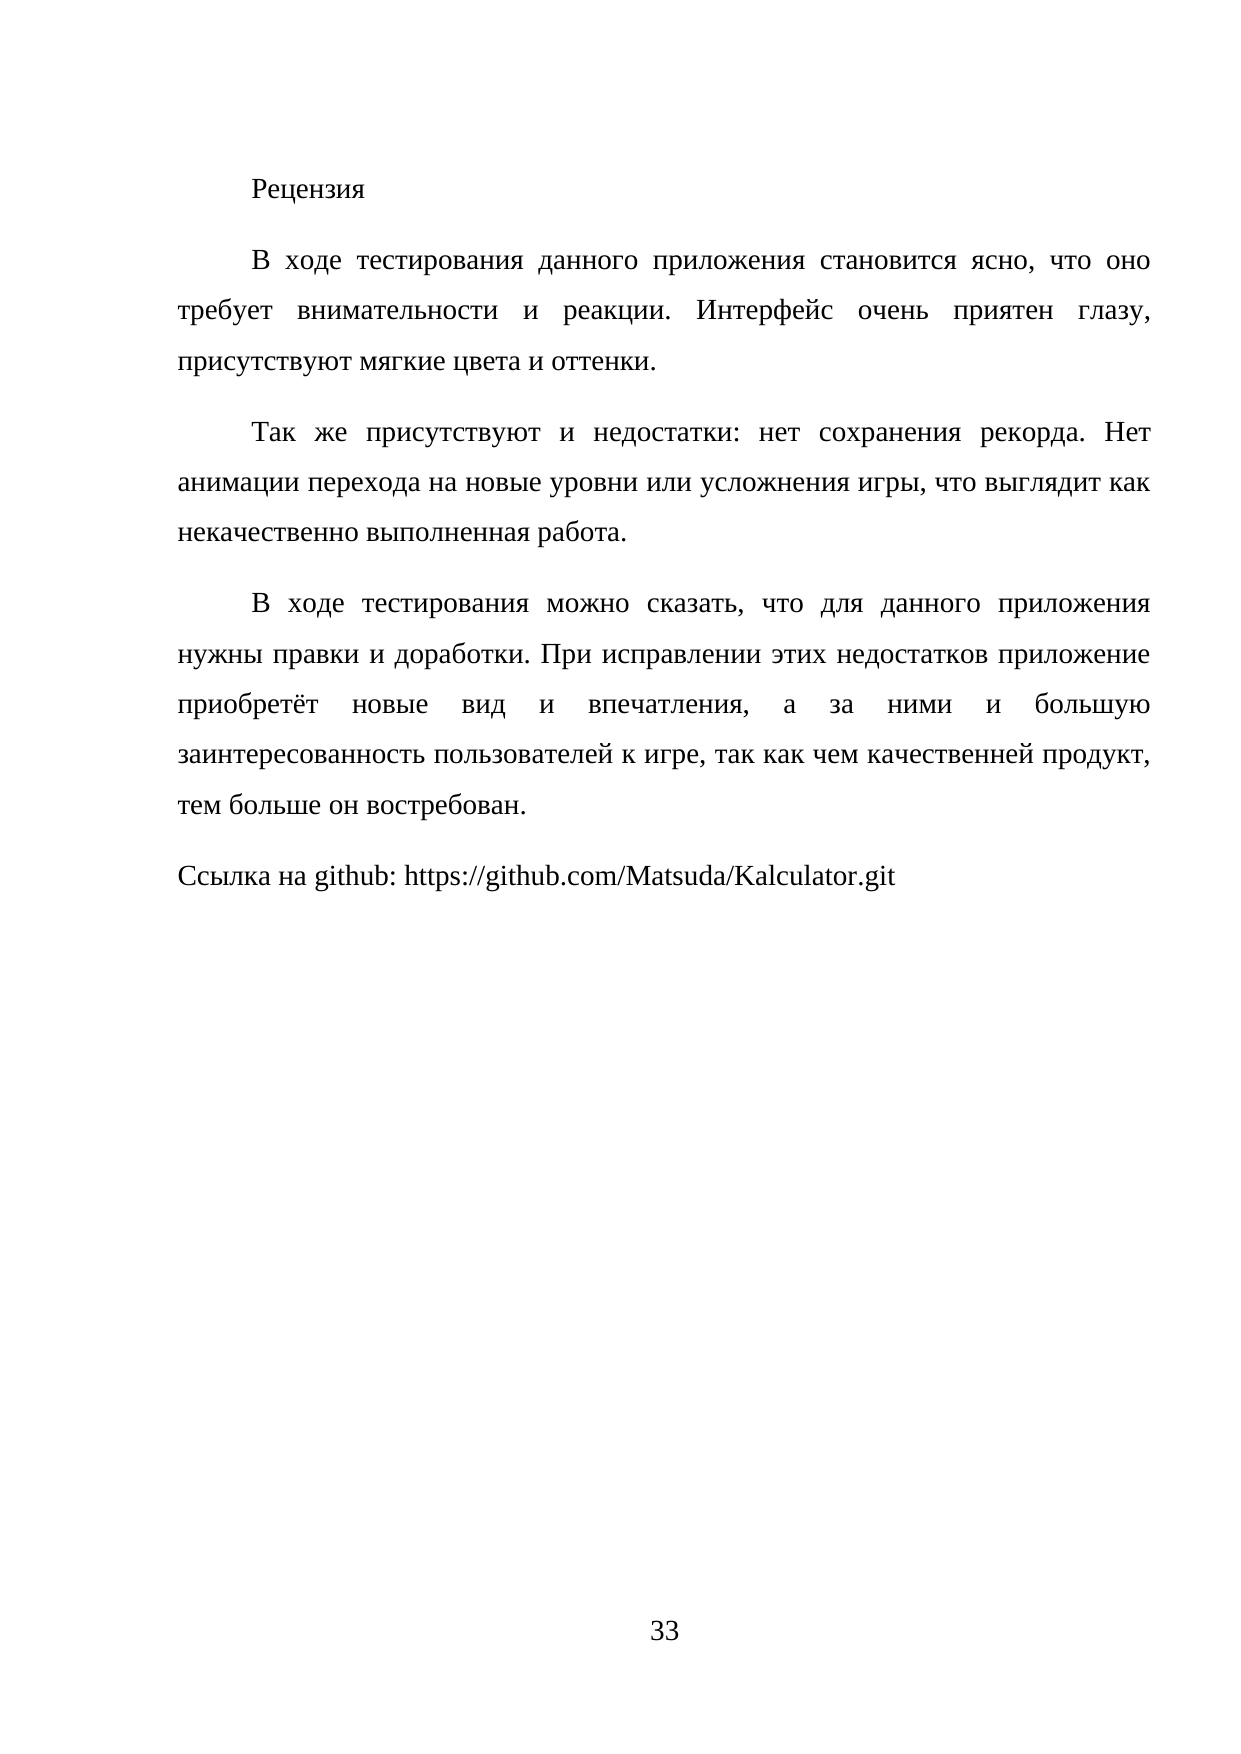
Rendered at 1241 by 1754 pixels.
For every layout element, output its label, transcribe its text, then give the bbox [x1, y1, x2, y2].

text В ходе тестирования данного приложения становится ясно, что оно требует внимательности и реакции. Интерфейс очень приятен глазу, присутствуют мягкие цвета и оттенки. [177, 242, 1152, 376]
text В ходе тестирования можно сказать, что для данного приложения нужны правки и доработки. При исправлении этих недостатков приложение приобретёт новые вид и впечатления, а за ними и большую заинтересованность пользователей к игре, так как чем качественней продукт, тем больше он востребован. [177, 586, 1152, 820]
text Так же присутствуют и недостатки: нет сохранения рекорда. Нет анимации перехода на новые уровни или усложнения игры, что выглядит как некачественно выполненная работа. [177, 414, 1152, 548]
text Ссылка на github: https://github.com/Matsuda/Kalculator.git [177, 858, 1152, 892]
text Рецензия [177, 171, 1152, 204]
